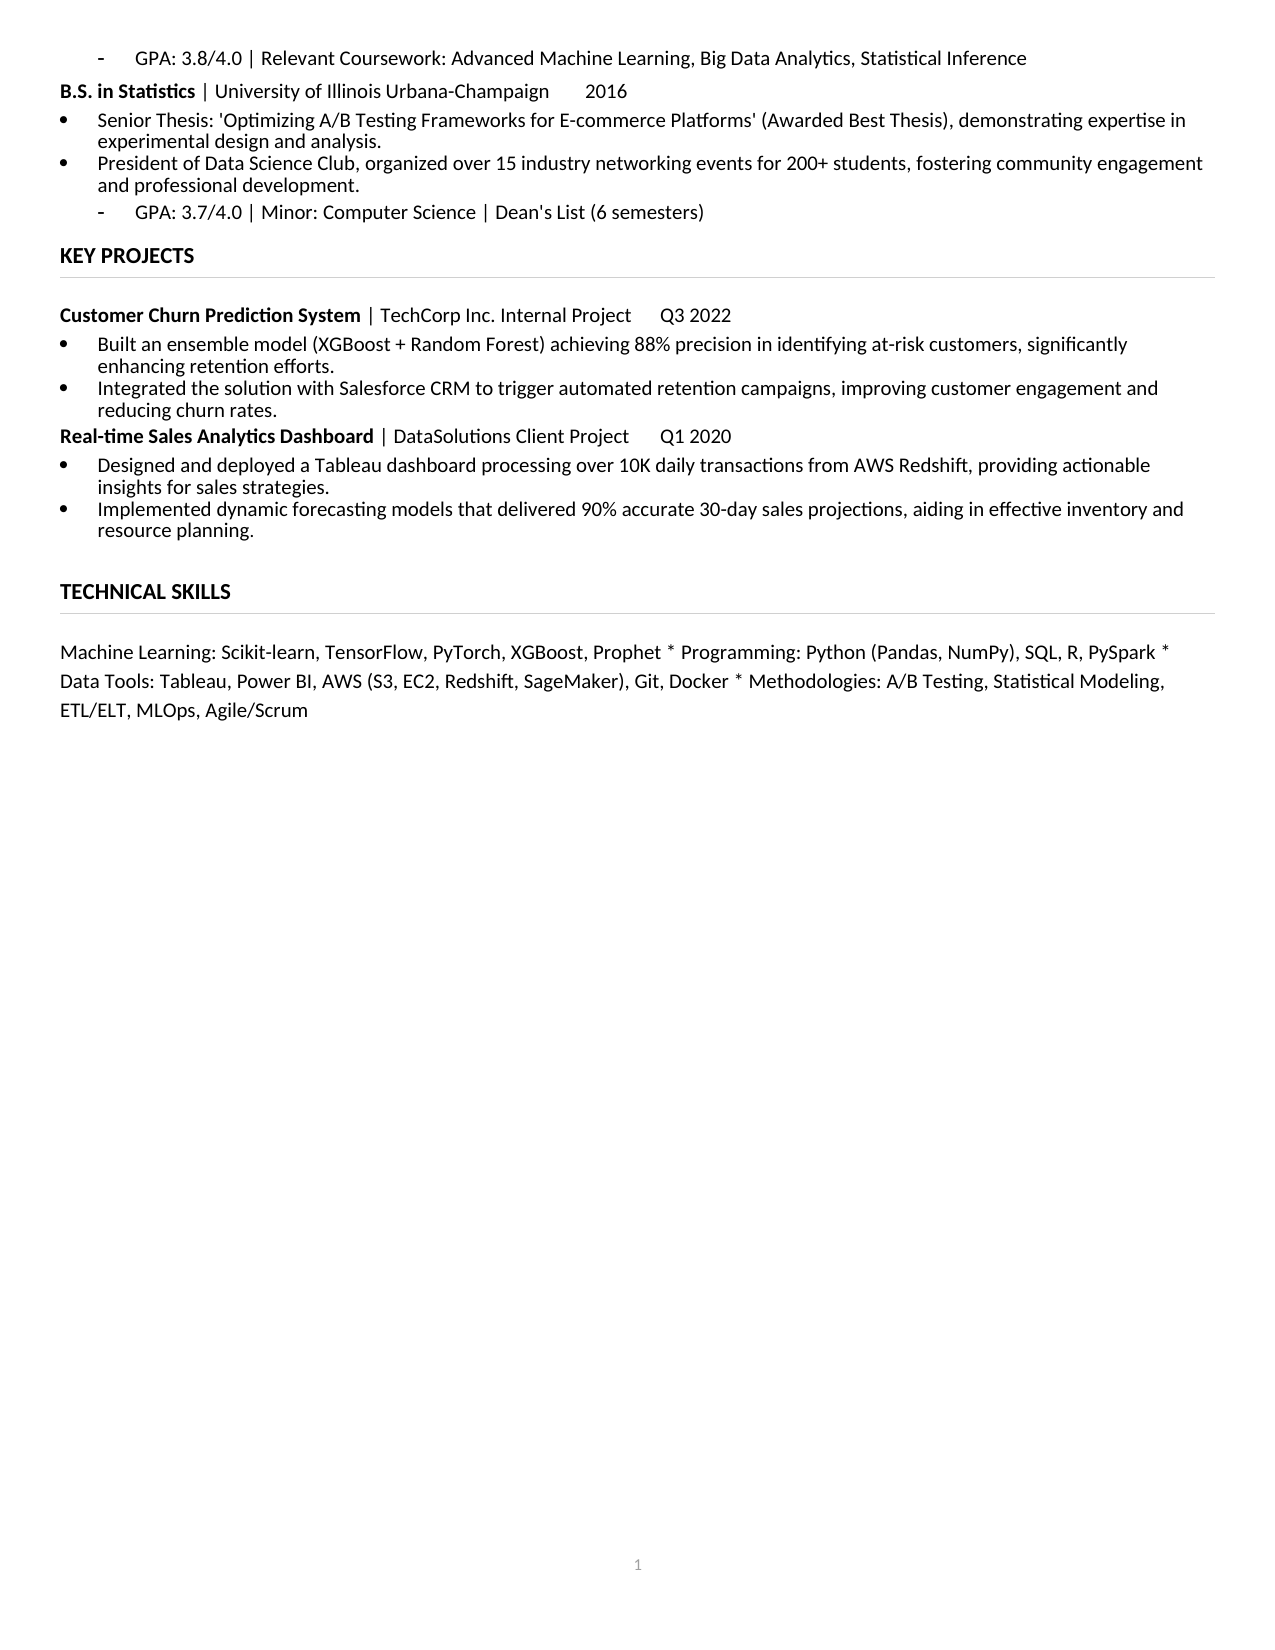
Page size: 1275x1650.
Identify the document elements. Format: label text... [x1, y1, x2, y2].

text Customer Churn Prediction System | TechCorp Inc. Internal Project Q3 2022 [60, 303, 1215, 328]
list Senior Thesis: 'Optimizing A/B Testing Frameworks for E-commerce Platforms' (Awarded Best Thesis), demonstrating expertise in experimental design and analysis. [60, 109, 1215, 153]
list Designed and deployed a Tableau dashboard processing over 10K daily transactions from AWS Redshift, providing actionable insights for sales strategies. [60, 455, 1215, 498]
text Machine Learning: Scikit-learn, TensorFlow, PyTorch, XGBoost, Prophet * Programming: Python (Pandas, NumPy), SQL, R, PySpark * Data Tools: Tableau, Power BI, AWS (S3, EC2, Redshift, SageMaker), Git, Docker * Methodologies: A/B Testing, Statistical Modeling, ETL/ELT, MLOps, Agile/Scrum [60, 639, 1215, 723]
list Built an ensemble model (XGBoost + Random Forest) achieving 88% precision in identifying at-risk customers, significantly enhancing retention efforts. [60, 334, 1215, 378]
list Integrated the solution with Salesforce CRM to trigger automated retention campaigns, improving customer engagement and reducing churn rates. [60, 378, 1215, 421]
text KEY PROJECTS [60, 241, 1215, 277]
list President of Data Science Club, organized over 15 industry networking events for 200+ students, fostering community engagement and professional development. [60, 153, 1215, 197]
text TECHNICAL SKILLS [60, 577, 1215, 613]
list GPA: 3.8/4.0 | Relevant Coursework: Advanced Machine Learning, Big Data Analytics, Statistical Inference [97, 45, 1215, 70]
text B.S. in Statistics | University of Illinois Urbana-Champaign 2016 [60, 78, 1215, 104]
list GPA: 3.7/4.0 | Minor: Computer Science | Dean's List (6 semesters) [97, 199, 1215, 224]
list Implemented dynamic forecasting models that delivered 90% accurate 30-day sales projections, aiding in effective inventory and resource planning. [60, 498, 1215, 542]
text Real-time Sales Analytics Dashboard | DataSolutions Client Project Q1 2020 [60, 423, 1215, 449]
